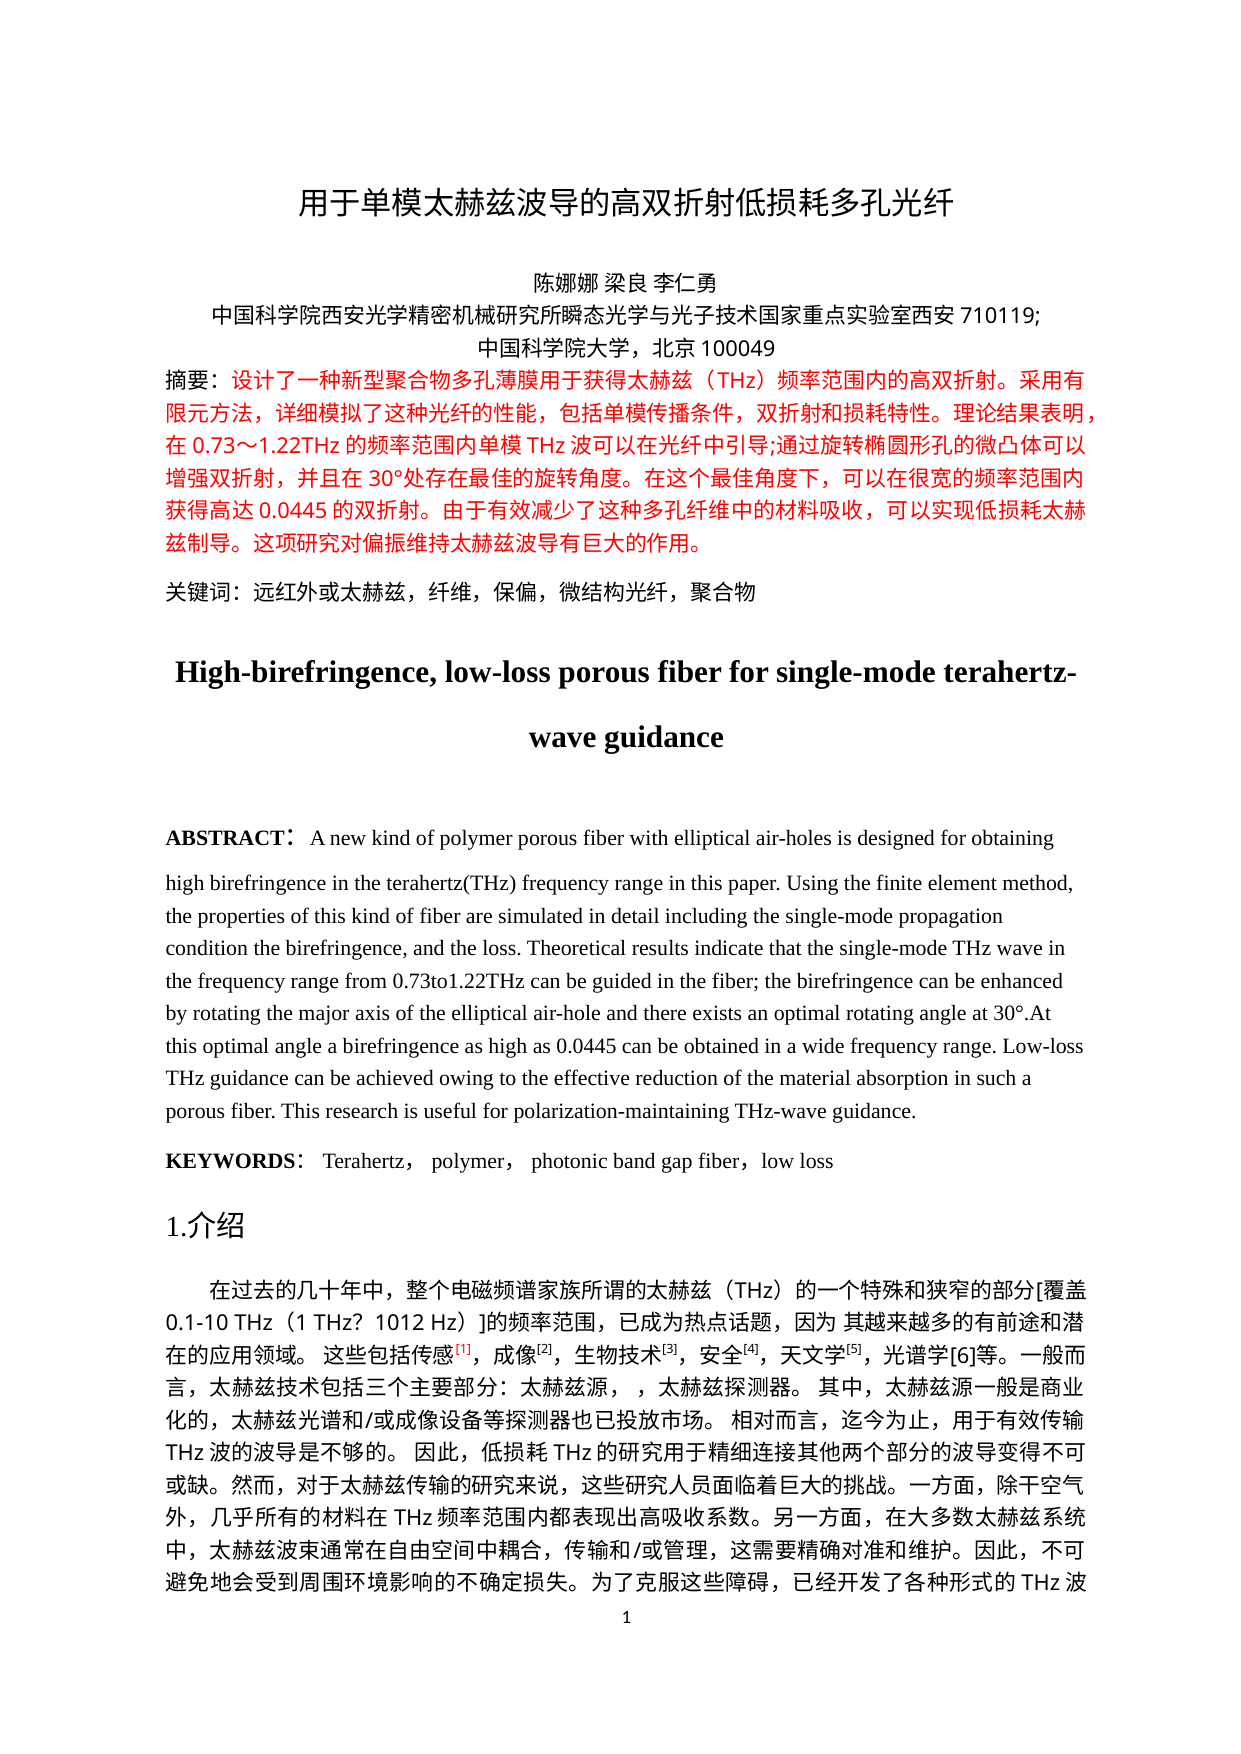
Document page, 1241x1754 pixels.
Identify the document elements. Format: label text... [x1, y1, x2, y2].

text 中国科学院西安光学精密机械研究所瞬态光学与光子技术国家重点实验室西安710119; [165, 298, 1087, 330]
text 用于单模太赫兹波导的高双折射低损耗多孔光纤 [165, 168, 1087, 233]
text KEYWORDS： Terahertz， polymer， photonic band gap fiber，low loss [165, 1142, 1087, 1175]
text 1.介绍 [165, 1191, 1087, 1256]
text 中国科学院大学，北京100049 [165, 330, 1087, 363]
text 关键词：远红外或太赫兹，纤维，保偏，微结构光纤，聚合物 [165, 574, 1087, 607]
text 陈娜娜 梁良 李仁勇 [165, 265, 1087, 298]
text High-birefringence, low-loss porous fiber for single-mode terahertz-wave guidance [165, 639, 1087, 769]
text 摘要：设计了一种新型聚合物多孔薄膜用于获得太赫兹（THz）频率范围内的高双折射。采用有限元方法，详细模拟了这种光纤的性能，包括单模传播条件，双折射和损耗特性。理论结果表明，在0.73〜1.22THz的频率范围内单模THz波可以在光纤中引导;通过旋转椭圆形孔的微凸体可以增强双折射，并且在30°处存在最佳的旋转角度。在这个最佳角度下，可以在很宽的频率范围内获得高达0.0445的双折射。由于有效减少了这种多孔纤维中的材料吸收，可以实现低损耗太赫兹制导。这项研究对偏振维持太赫兹波导有巨大的作用。 [165, 363, 1087, 558]
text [165, 1272, 1087, 1597]
text ABSTRACT：A new kind of polymer porous fiber with elliptical air-holes is designed for obtaining high birefringence in the terahertz(THz) frequency range in this paper. Using the finite element method, the properties of this kind of fiber are simulated in detail including the single-mode propagation condition the birefringence, and the loss. Theoretical results indicate that the single-mode THz wave in the frequency range from 0.73to1.22THz can be guided in the fiber; the birefringence can be enhanced by rotating the major axis of the elliptical air-hole and there exists an optimal rotating angle at 30°.At this optimal angle a birefringence as high as 0.0445 can be obtained in a wide frequency range. Low-loss THz guidance can be achieved owing to the effective reduction of the material absorption in such a porous fiber. This research is useful for polarization-maintaining THz-wave guidance. [165, 802, 1087, 1127]
